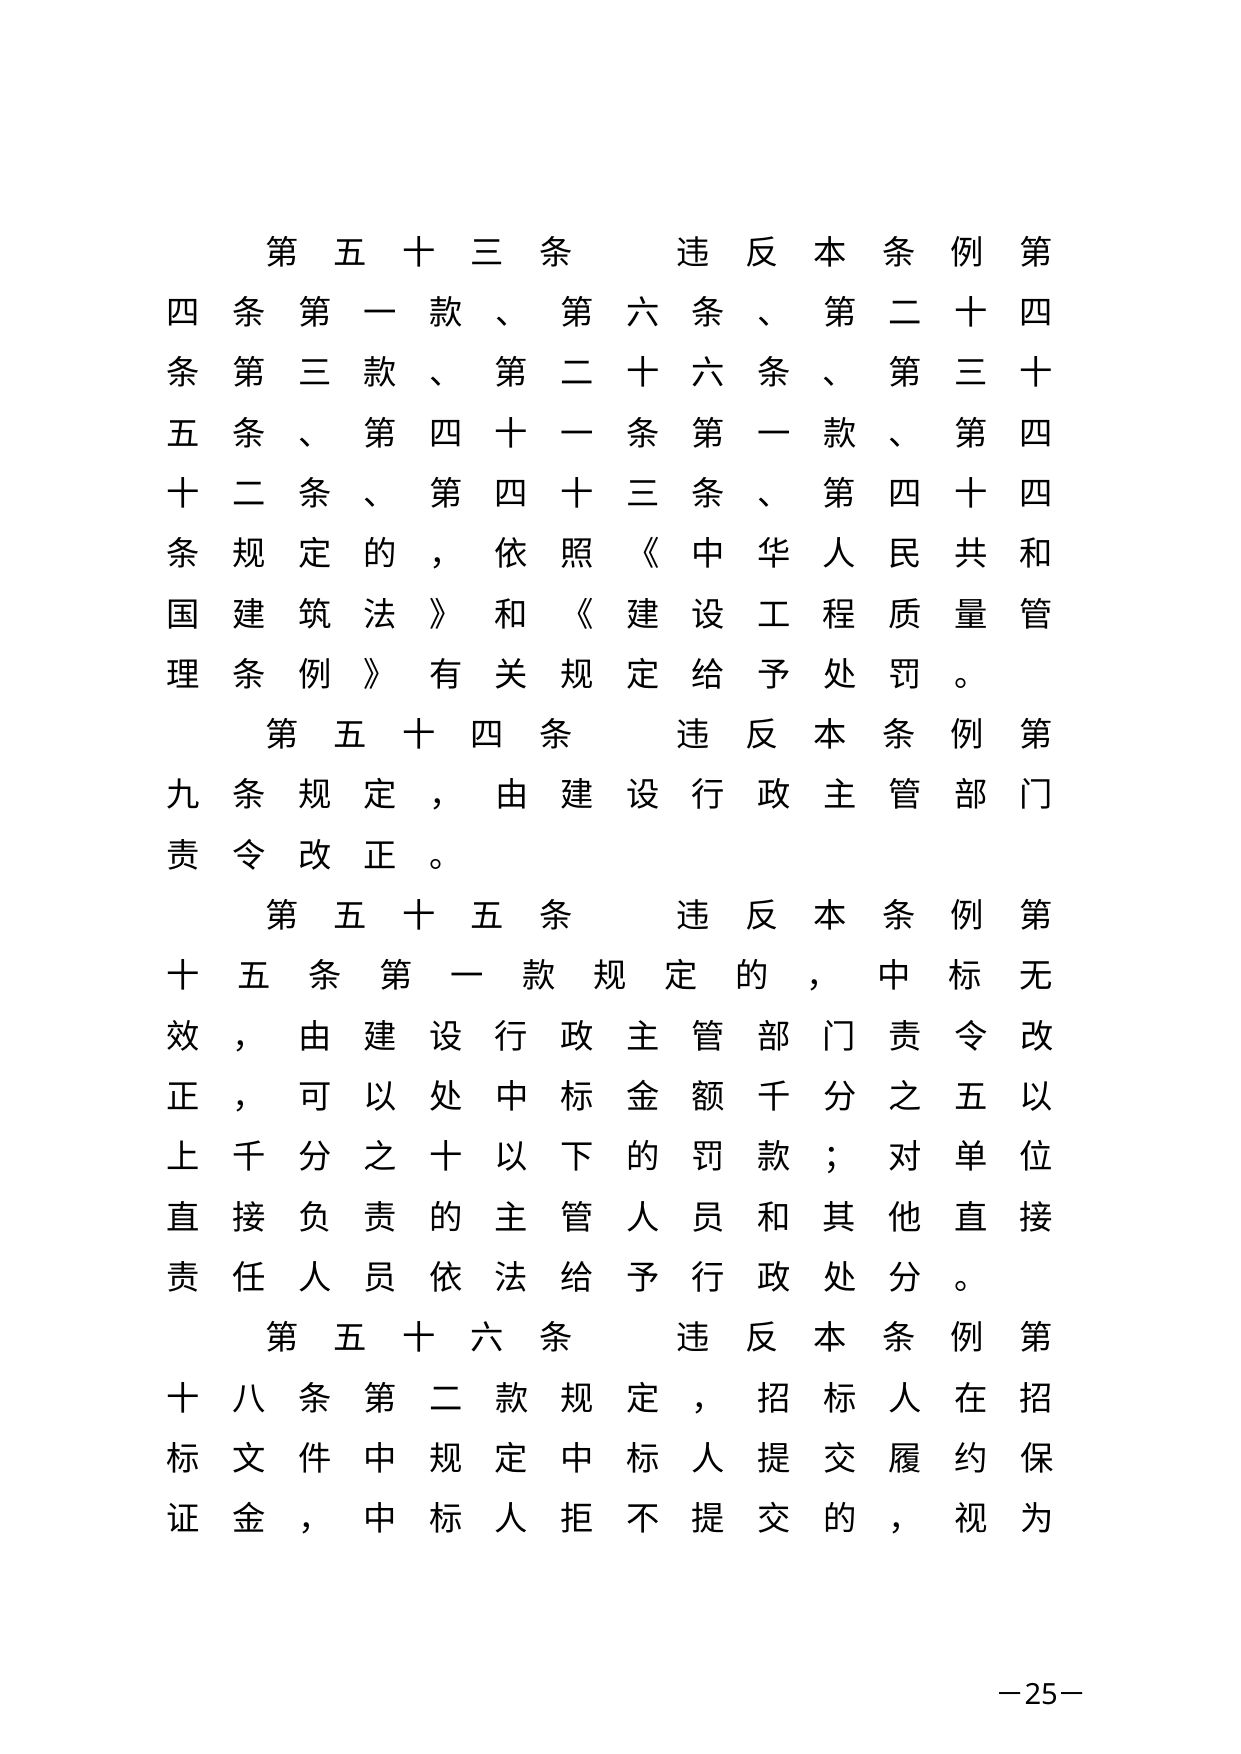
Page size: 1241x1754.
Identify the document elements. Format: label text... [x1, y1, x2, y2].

text 第五十三条 违反本条例第四条第一款、第六条、第二十四条第三款、第二十六条、第三十五条、第四十一条第一款、第四十二条、第四十三条、第四十四条规定的，依照《中华人民共和国建筑法》和《建设工程质量管理条例》有关规定给予处罚。 [167, 219, 1085, 702]
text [167, 1305, 1085, 1546]
text 第五十五条 违反本条例第十五条第一款规定的，中标无效，由建设行政主管部门责令改正，可以处中标金额千分之五以上千分之十以下的罚款；对单位直接负责的主管人员和其他直接责任人员依法给予行政处分。 [167, 883, 1085, 1305]
text 第五十四条 违反本条例第九条规定，由建设行政主管部门责令改正。 [167, 702, 1085, 883]
